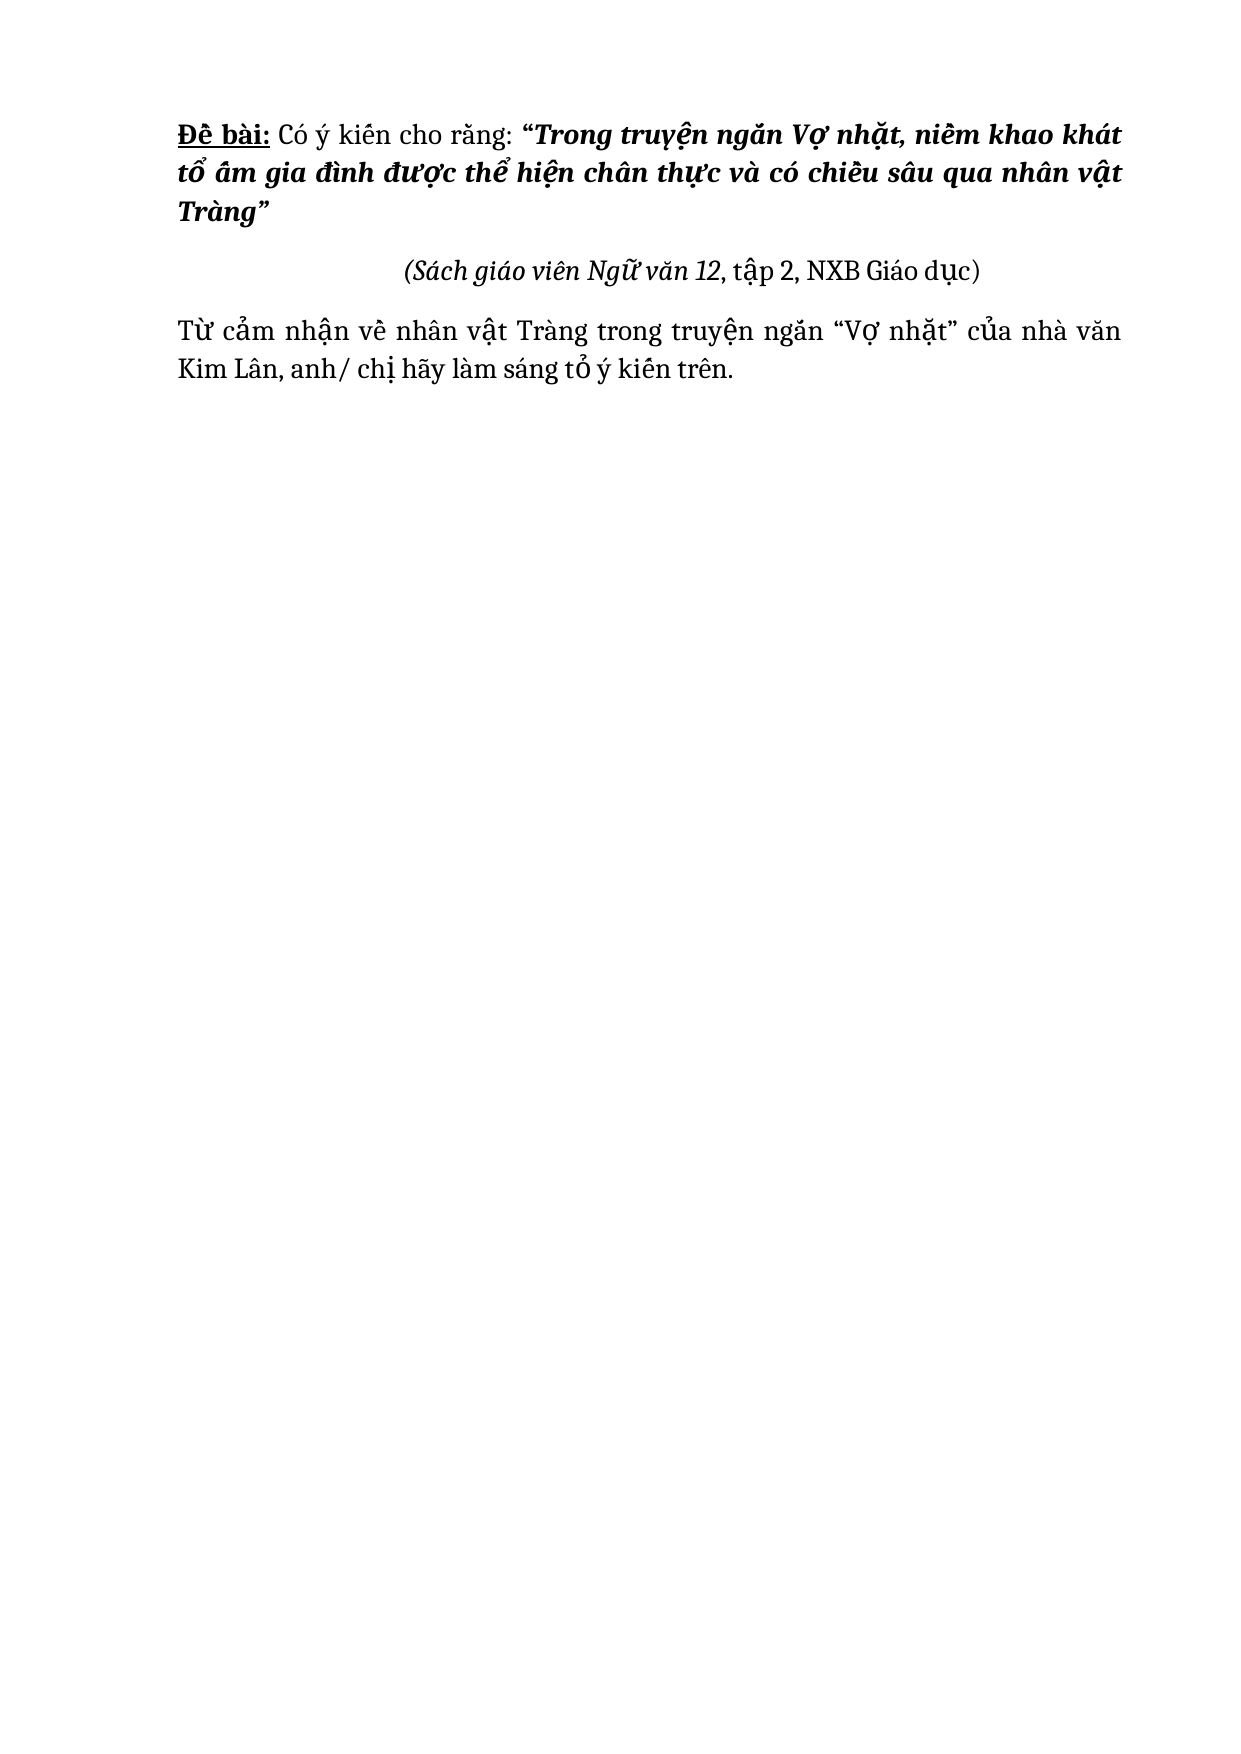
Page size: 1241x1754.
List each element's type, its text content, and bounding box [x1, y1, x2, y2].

text (Sách giáo viên Ngữ văn 12, tập 2, NXB Giáo dục) [177, 254, 1122, 288]
text Đề bài: Có ý kiến cho rằng: “Trong truyện ngắn Vợ nhặt, niềm khao khát tổ ấm gia đình được thể hiện chân thực và có chiều sâu qua nhân vật Tràng” [177, 118, 1122, 229]
text Từ cảm nhận về nhân vật Tràng trong truyện ngắn “Vợ nhặt” của nhà văn Kim Lân, anh/ chị hãy làm sáng tỏ ý kiến trên. [177, 314, 1122, 386]
